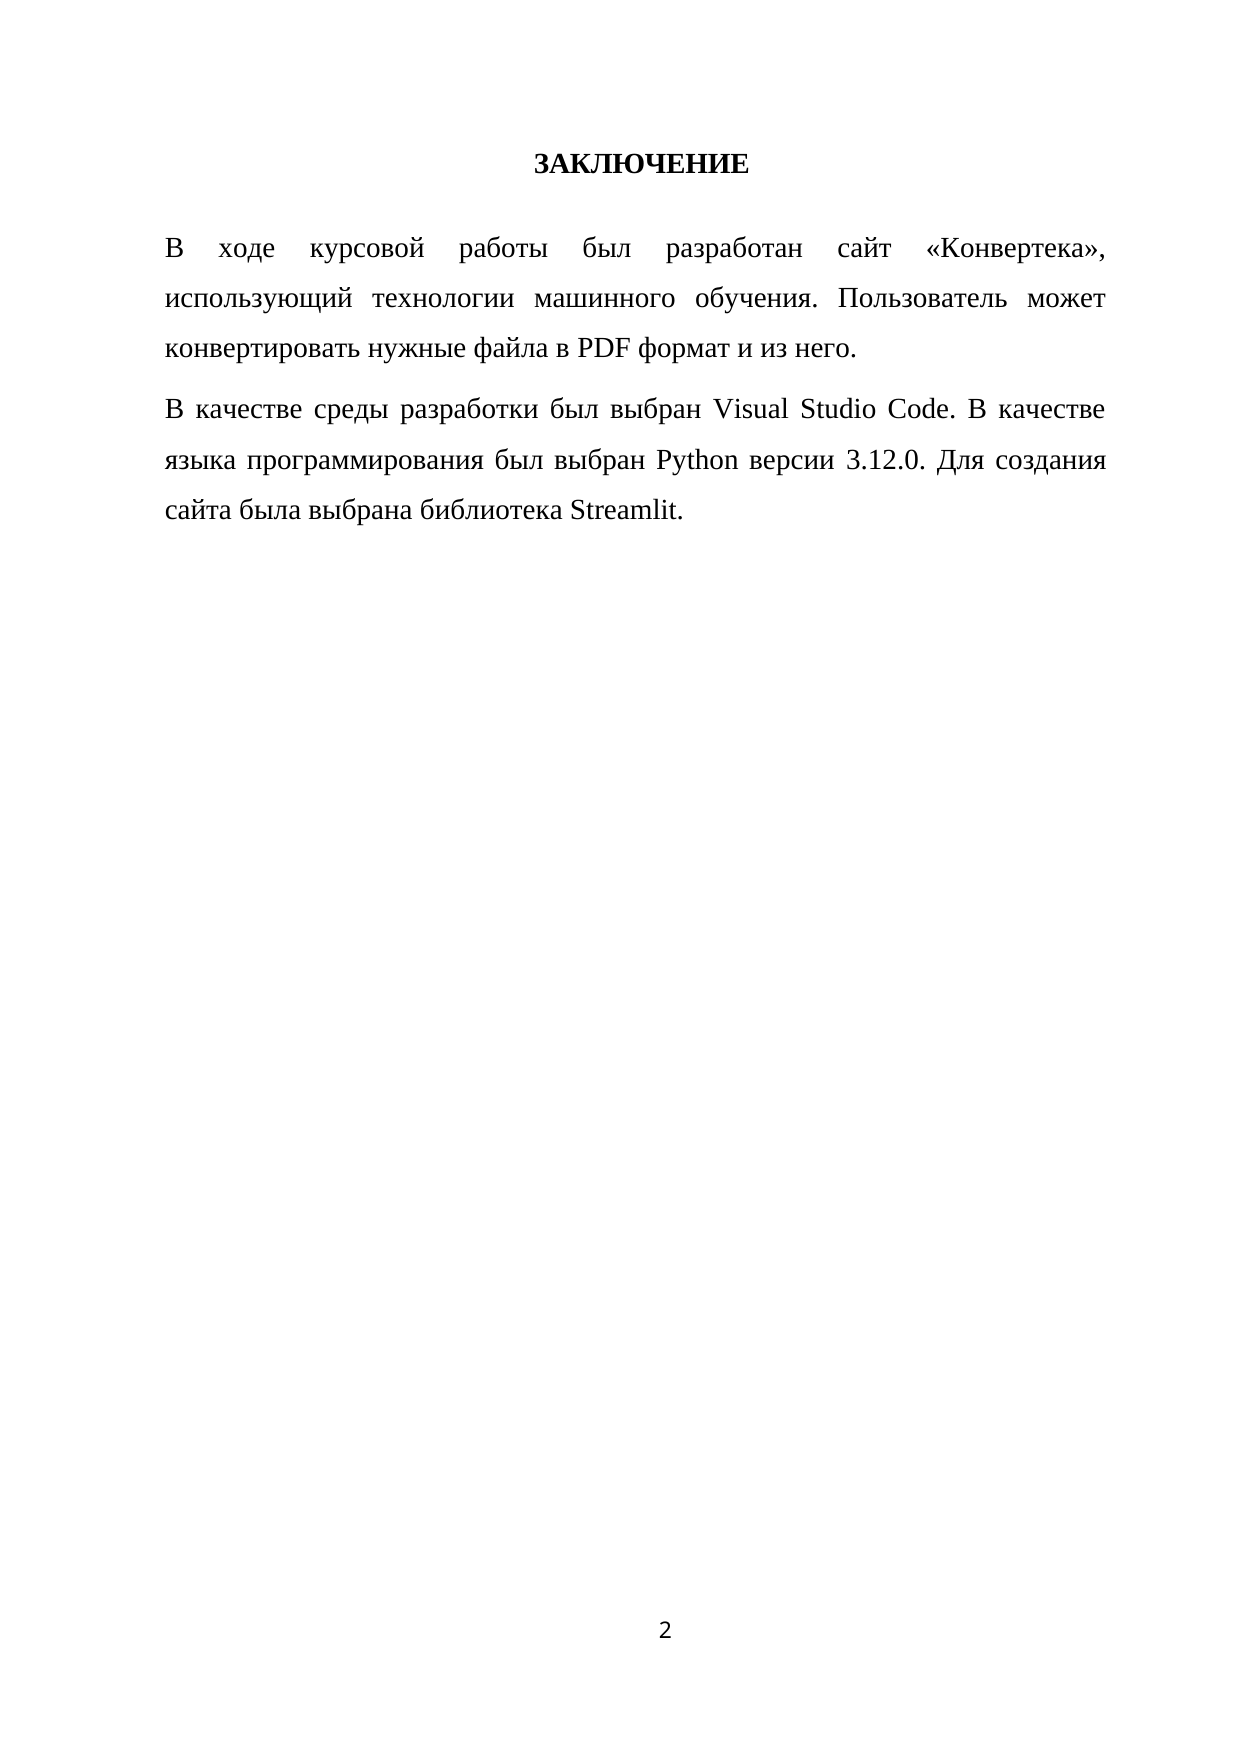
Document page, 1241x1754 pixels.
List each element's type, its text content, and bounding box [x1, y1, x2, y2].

text В ходе курсовой работы был разработан сайт «Конвертека», использующий технологии машинного обучения. Пользователь может конвертировать нужные файла в PDF формат и из него. [164, 230, 1107, 364]
subtitle ЗАКЛЮЧЕНИЕ [164, 146, 1119, 179]
text В качестве среды разработки был выбран Visual Studio Code. В качестве языка программирования был выбран Python версии 3.12.0. Для создания сайта была выбрана библиотека Streamlit. [164, 392, 1107, 526]
